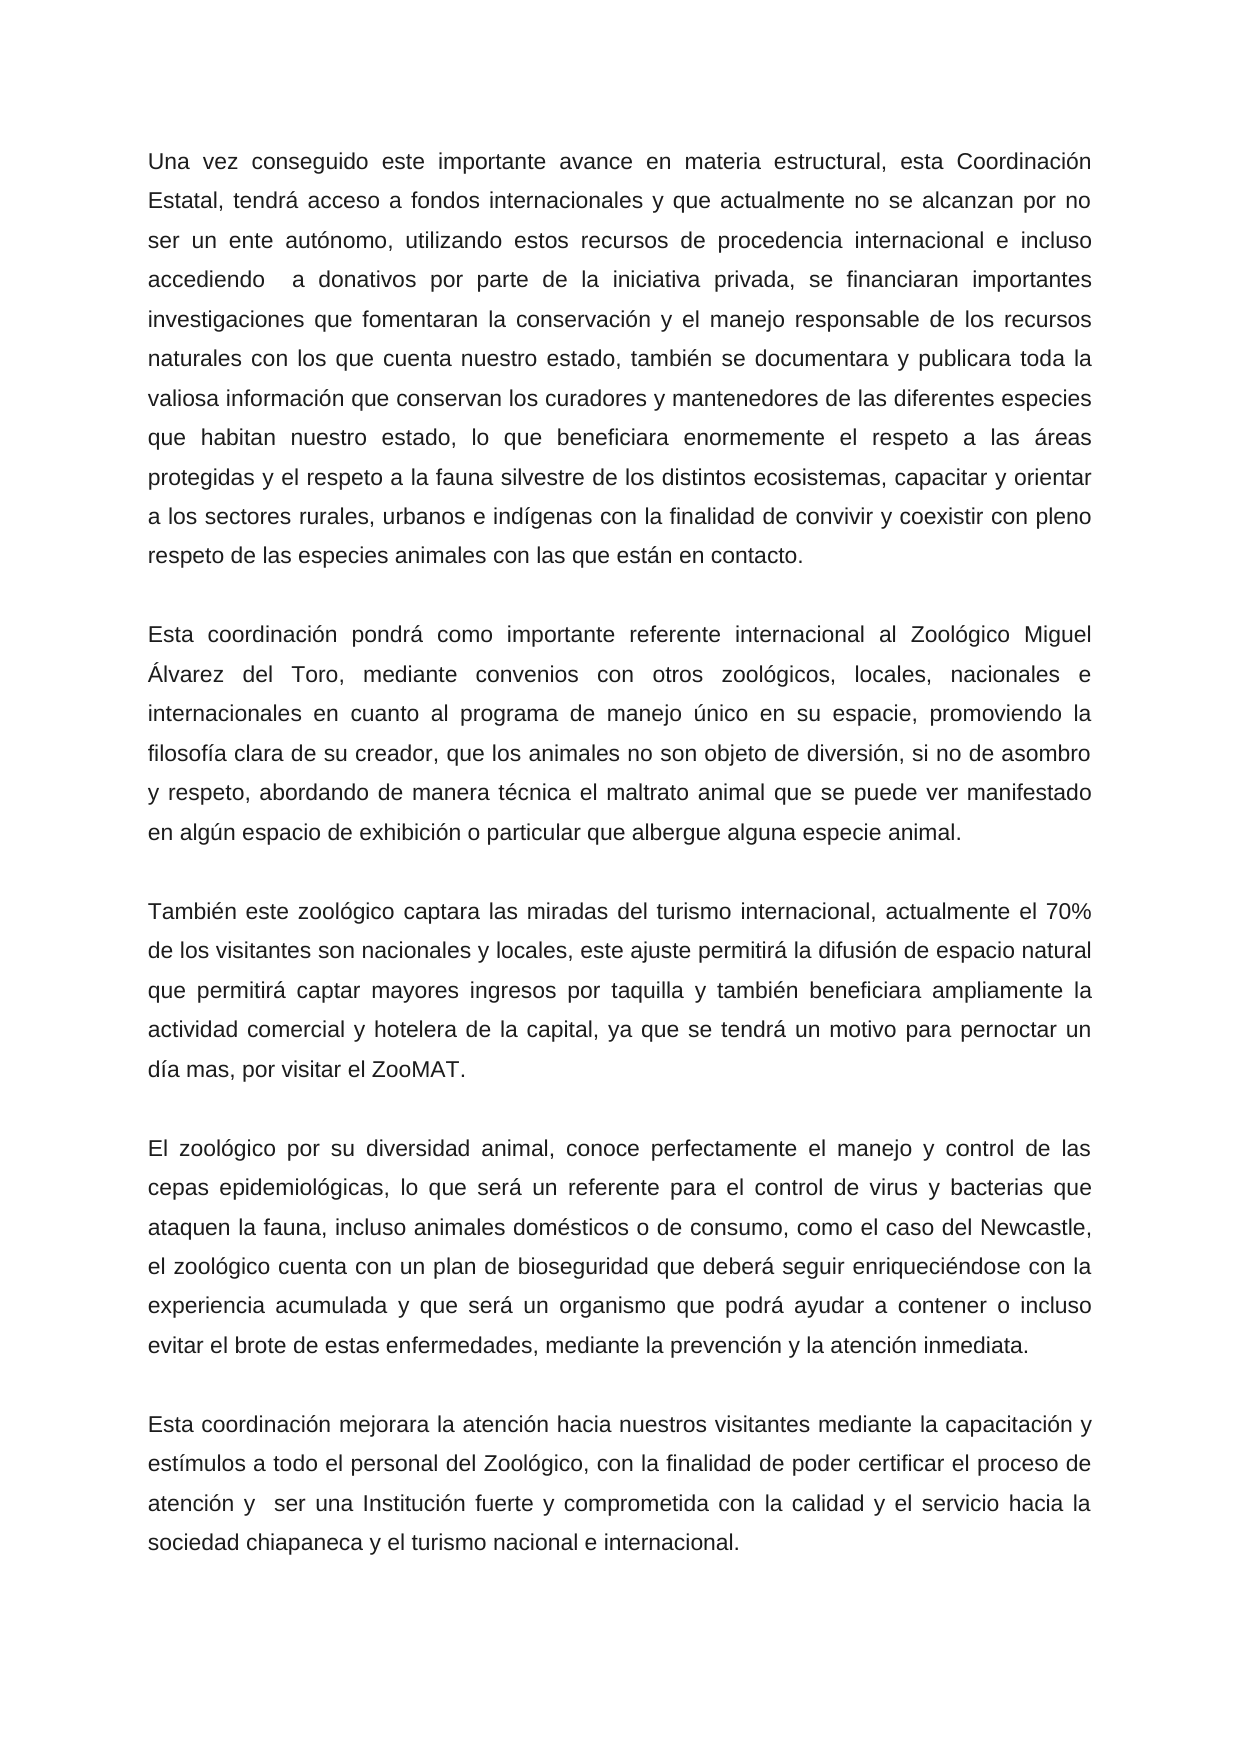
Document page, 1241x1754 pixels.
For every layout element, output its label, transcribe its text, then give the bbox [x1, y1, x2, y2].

text El zoológico por su diversidad animal, conoce perfectamente el manejo y control de las cepas epidemiológicas, lo que será un referente para el control de virus y bacterias que ataquen la fauna, incluso animales domésticos o de consumo, como el caso del Newcastle, el zoológico cuenta con un plan de bioseguridad que deberá seguir enriqueciéndose con la experiencia acumulada y que será un organismo que podrá ayudar a contener o incluso evitar el brote de estas enfermedades, mediante la prevención y la atención inmediata. [148, 1134, 1092, 1358]
text Una vez conseguido este importante avance en materia estructural, esta Coordinación Estatal, tendrá acceso a fondos internacionales y que actualmente no se alcanzan por no ser un ente autónomo, utilizando estos recursos de procedencia internacional e incluso accediendo a donativos por parte de la iniciativa privada, se financiaran importantes investigaciones que fomentaran la conservación y el manejo responsable de los recursos naturales con los que cuenta nuestro estado, también se documentara y publicara toda la valiosa información que conservan los curadores y mantenedores de las diferentes especies que habitan nuestro estado, lo que beneficiara enormemente el respeto a las áreas protegidas y el respeto a la fauna silvestre de los distintos ecosistemas, capacitar y orientar a los sectores rurales, urbanos e indígenas con la finalidad de convivir y coexistir con pleno respeto de las especies animales con las que están en contacto. [148, 148, 1092, 569]
text También este zoológico captara las miradas del turismo internacional, actualmente el 70% de los visitantes son nacionales y locales, este ajuste permitirá la difusión de espacio natural que permitirá captar mayores ingresos por taquilla y también beneficiara ampliamente la actividad comercial y hotelera de la capital, ya que se tendrá un motivo para pernoctar un día mas, por visitar el ZooMAT. [148, 898, 1092, 1082]
text Esta coordinación mejorara la atención hacia nuestros visitantes mediante la capacitación y estímulos a todo el personal del Zoológico, con la finalidad de poder certificar el proceso de atención y ser una Institución fuerte y comprometida con la calidad y el servicio hacia la sociedad chiapaneca y el turismo nacional e internacional. [148, 1411, 1092, 1556]
text Esta coordinación pondrá como importante referente internacional al Zoológico Miguel Álvarez del Toro, mediante convenios con otros zoológicos, locales, nacionales e internacionales en cuanto al programa de manejo único en su espacie, promoviendo la filosofía clara de su creador, que los animales no son objeto de diversión, si no de asombro y respeto, abordando de manera técnica el maltrato animal que se puede ver manifestado en algún espacio de exhibición o particular que albergue alguna especie animal. [148, 621, 1092, 845]
